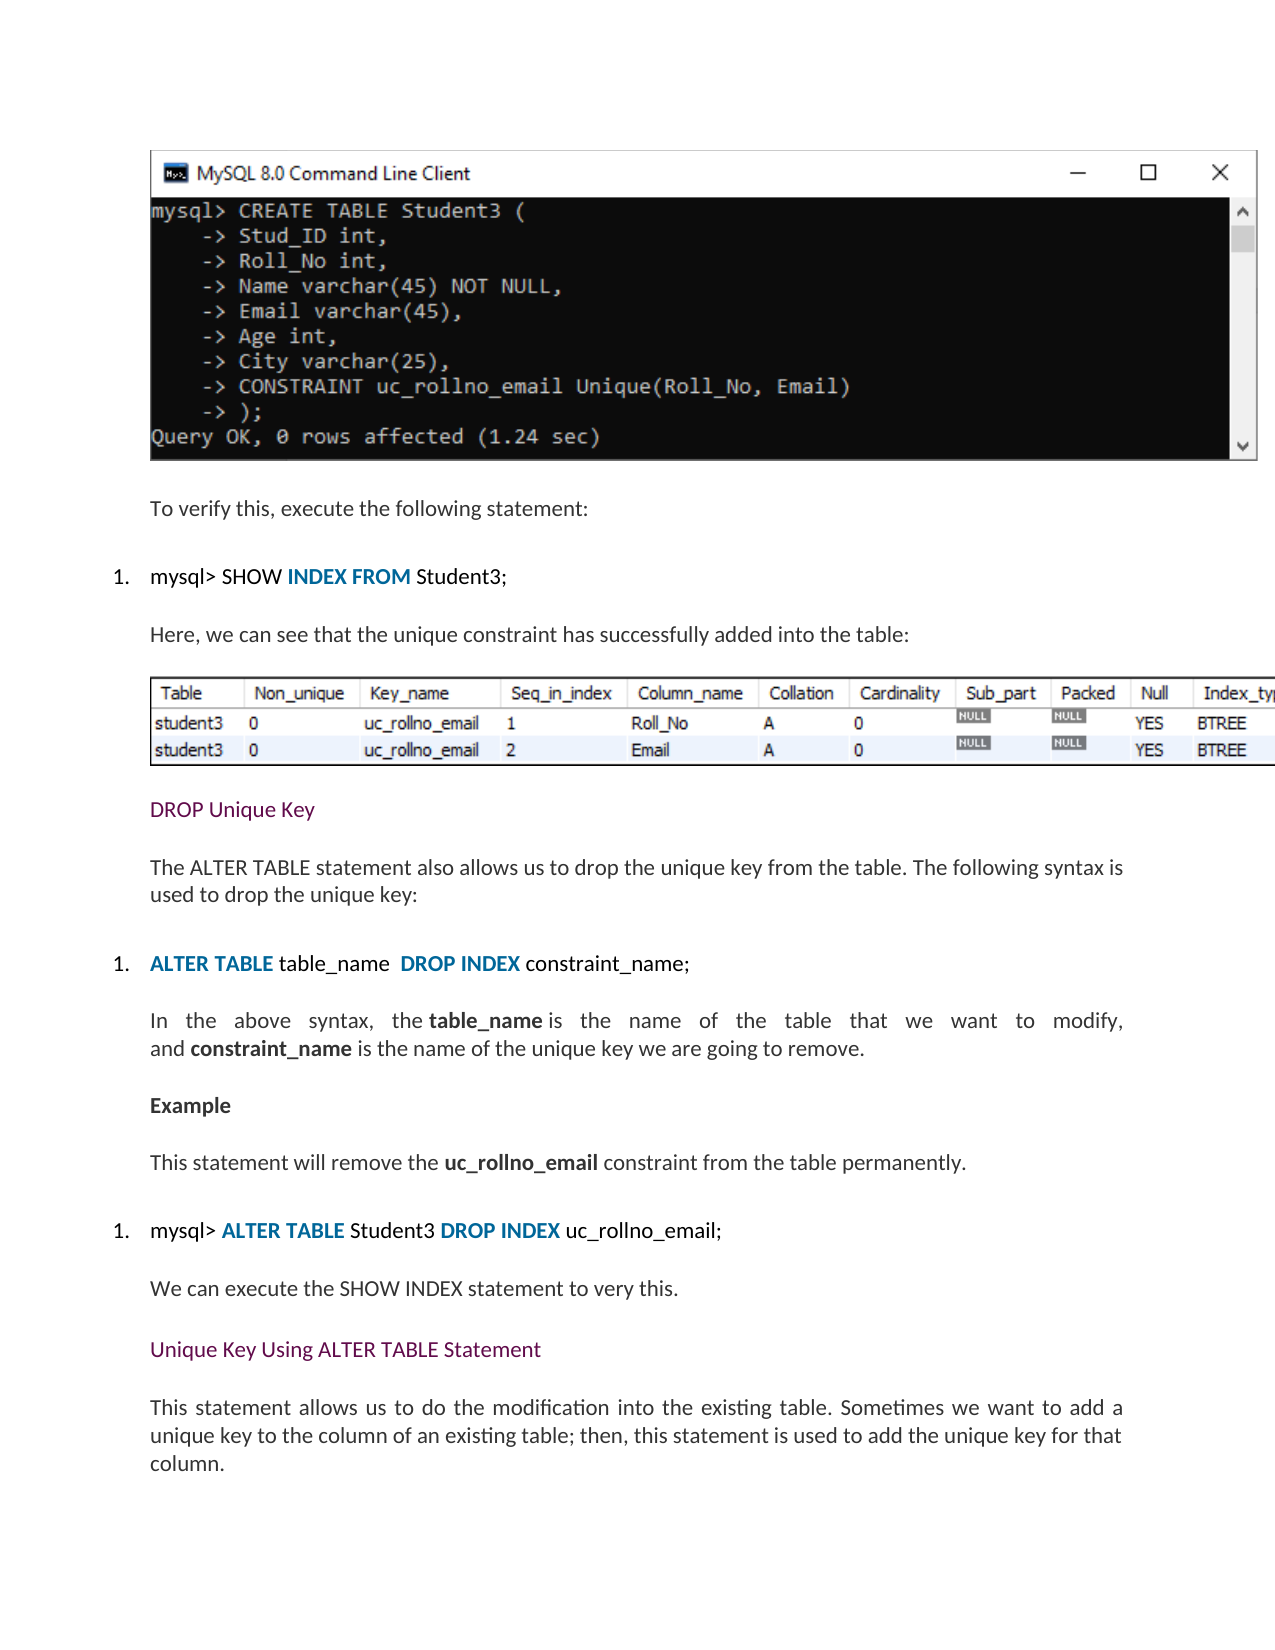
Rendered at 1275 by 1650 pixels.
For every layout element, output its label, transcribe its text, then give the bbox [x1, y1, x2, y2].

text Here, we can see that the unique constraint has successfully added into the table: [150, 620, 1125, 648]
text To verify this, execute the following statement: [150, 494, 1125, 522]
subtitle DROP Unique Key [150, 791, 1125, 823]
subtitle Unique Key Using ALTER TABLE Statement [150, 1331, 1125, 1363]
text We can execute the SHOW INDEX statement to very this. [150, 1274, 1125, 1302]
text The ALTER TABLE statement also allows us to drop the unique key from the table. The following syntax is used to drop the unique key: [150, 853, 1125, 909]
list mysql> SHOW INDEX FROM Student3; [112, 551, 1125, 591]
text This statement will remove the uc_rollno_email constraint from the table permanently. [150, 1148, 1125, 1176]
text Example [150, 1091, 1125, 1119]
picture [150, 150, 1258, 461]
list ALTER TABLE table_name DROP INDEX constraint_name; [112, 938, 1125, 977]
text In the above syntax, the table_name is the name of the table that we want to modify, and constraint_name is the name of the unique key we are going to remove. [150, 1006, 1125, 1062]
list mysql> ALTER TABLE Student3 DROP INDEX uc_rollno_email; [112, 1206, 1125, 1245]
picture [150, 676, 1275, 766]
text This statement allows us to do the modification into the existing table. Sometimes we want to add a unique key to the column of an existing table; then, this statement is used to add the unique key for that column. [150, 1393, 1125, 1477]
